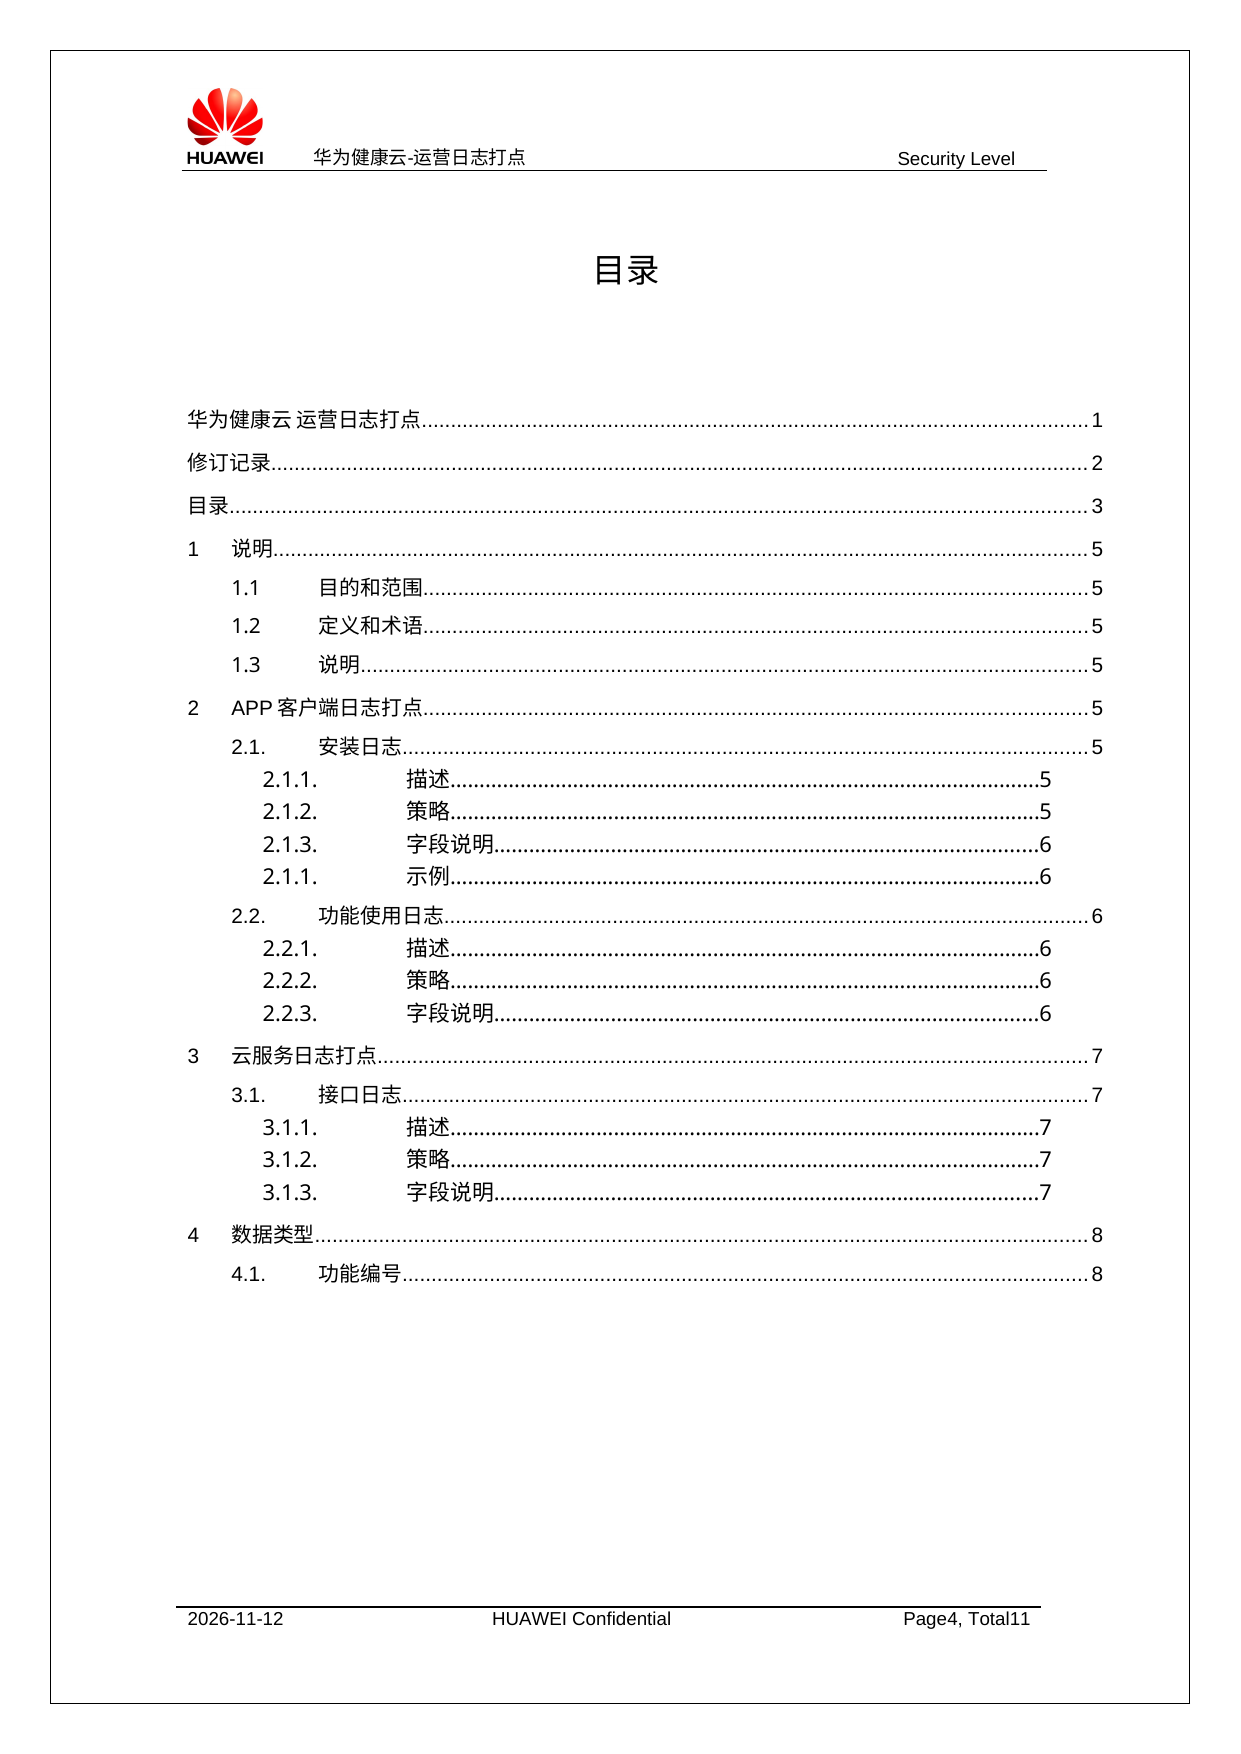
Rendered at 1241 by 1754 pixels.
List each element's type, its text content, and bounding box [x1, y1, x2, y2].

text 2.2.3. 字段说明 6 [262, 995, 1053, 1028]
text 3.1.3. 字段说明 7 [262, 1174, 1053, 1207]
text 1.3 说明 5 [231, 647, 1053, 680]
text 1.2 定义和术语 5 [231, 608, 1053, 641]
text 3.1.2. 策略 7 [262, 1142, 1053, 1174]
text 2 APP客户端日志打点 5 [187, 690, 1053, 723]
text 2.2.2. 策略 6 [262, 963, 1053, 995]
text 1.1 目的和范围 5 [231, 570, 1053, 602]
text 2.1.3. 字段说明 6 [262, 826, 1053, 859]
text 3.1. 接口日志 7 [231, 1077, 1053, 1109]
text 2.1.1. 描述 5 [262, 761, 1053, 794]
text 目录 3 [187, 488, 1053, 521]
text 华为健康云 运营日志打点 1 [187, 402, 1053, 435]
text 修订记录 2 [187, 445, 1053, 478]
text 2.1. 安装日志 5 [231, 729, 1053, 761]
text 4.1. 功能编号 8 [231, 1256, 1053, 1288]
text 2.2. 功能使用日志 6 [231, 898, 1053, 930]
text 2.2.1. 描述 6 [262, 930, 1053, 963]
list 目录 [276, 235, 1053, 300]
text 4 数据类型 8 [187, 1217, 1053, 1250]
text 2.1.1. 示例 6 [262, 859, 1053, 891]
text 2.1.2. 策略 5 [262, 794, 1053, 826]
text 3 云服务日志打点 7 [187, 1038, 1053, 1071]
text 3.1.1. 描述 7 [262, 1109, 1053, 1142]
text 1 说明 5 [187, 531, 1053, 563]
picture [187, 88, 263, 164]
